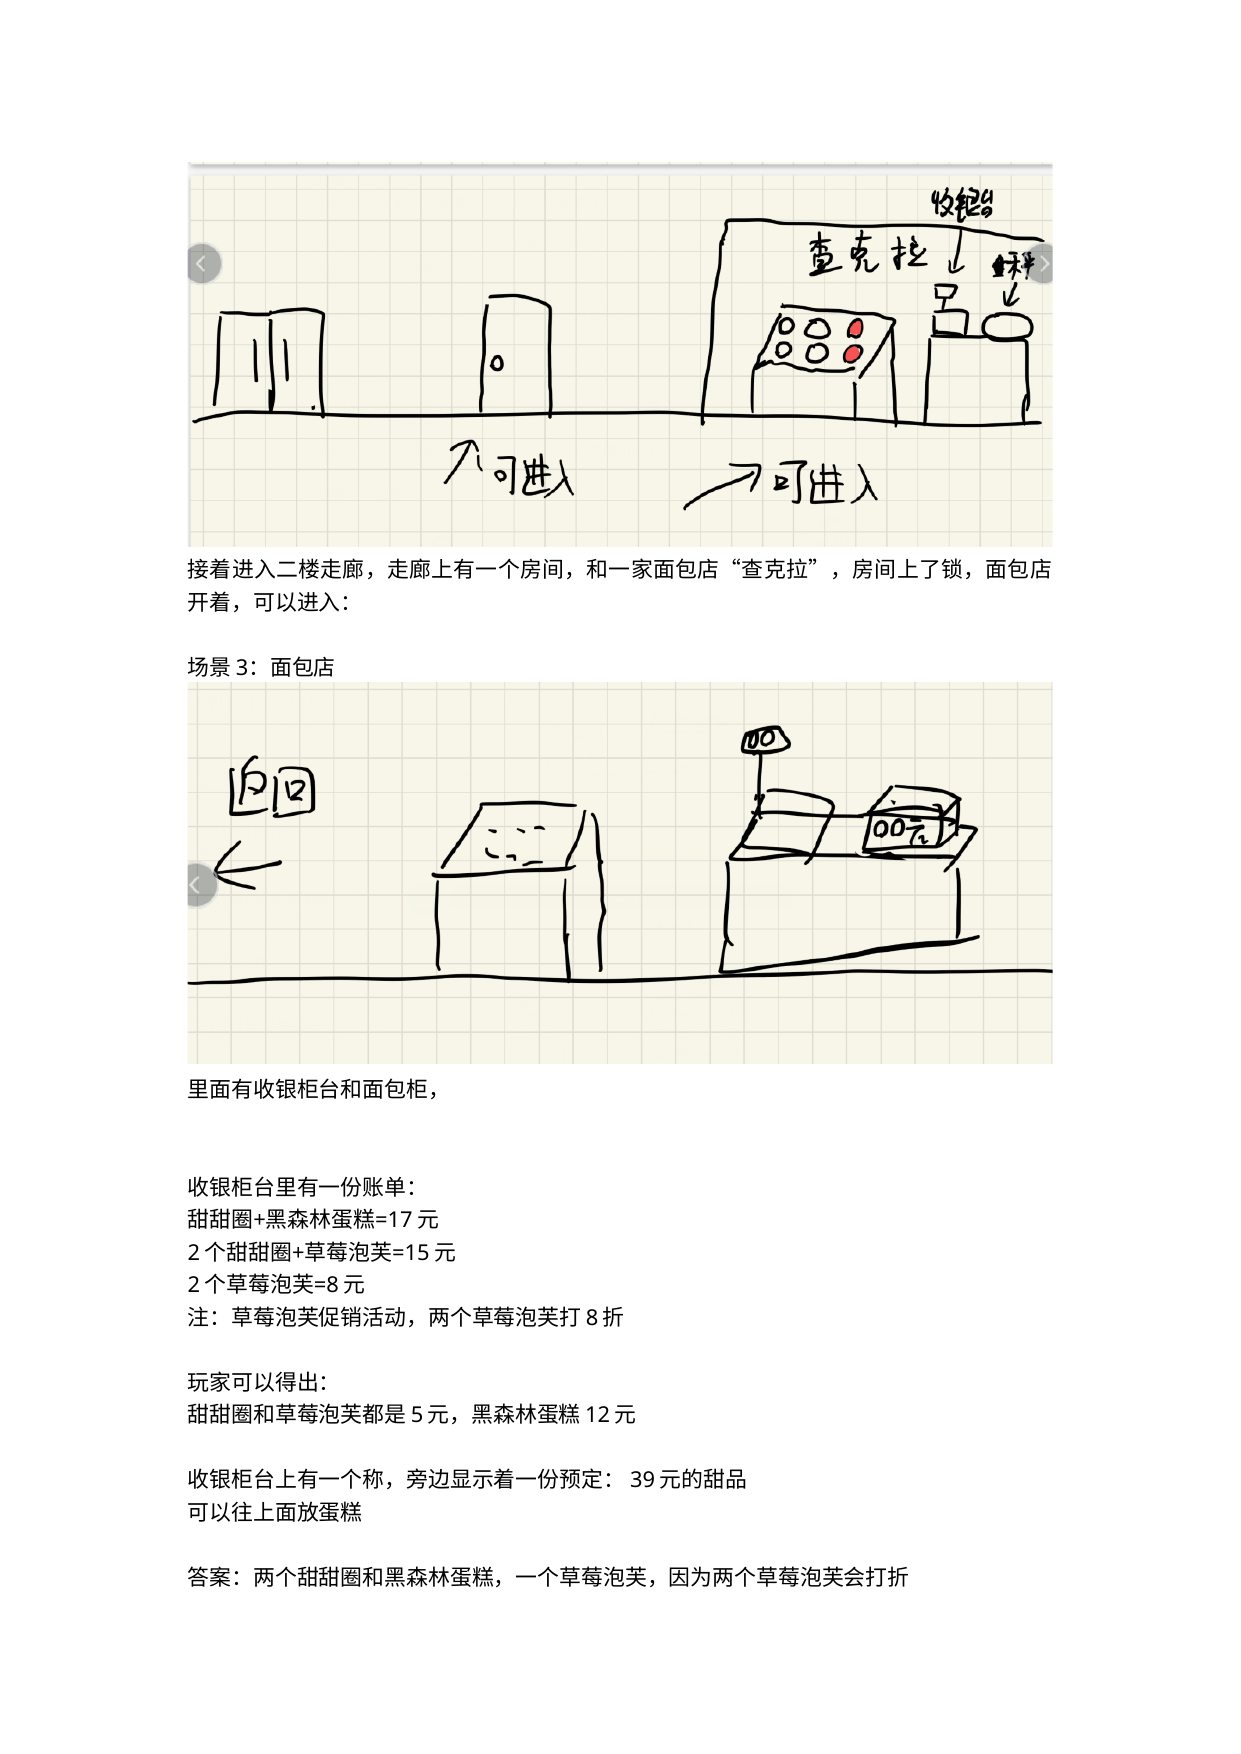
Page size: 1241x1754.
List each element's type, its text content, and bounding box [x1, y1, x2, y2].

picture [187, 682, 1053, 1064]
text 2个草莓泡芙=8元 [187, 1267, 1053, 1299]
text 注：草莓泡芙促销活动，两个草莓泡芙打8折 [187, 1299, 1053, 1332]
text 收银柜台上有一个称，旁边显示着一份预定： 39元的甜品 [187, 1462, 1053, 1494]
text 接着进入二楼走廊，走廊上有一个房间，和一家面包店“查克拉”，房间上了锁，面包店开着，可以进入： [187, 552, 1053, 617]
text 里面有收银柜台和面包柜， [187, 1072, 1053, 1104]
text 可以往上面放蛋糕 [187, 1494, 1053, 1527]
text 甜甜圈和草莓泡芙都是5元，黑森林蛋糕12元 [187, 1397, 1053, 1429]
text 玩家可以得出： [187, 1364, 1053, 1397]
picture [187, 162, 1053, 547]
text 答案：两个甜甜圈和黑森林蛋糕，一个草莓泡芙，因为两个草莓泡芙会打折 [187, 1559, 1053, 1592]
text 场景3：面包店 [187, 649, 1053, 682]
text 甜甜圈+黑森林蛋糕=17元 [187, 1202, 1053, 1234]
text 收银柜台里有一份账单： [187, 1169, 1053, 1202]
text 2个甜甜圈+草莓泡芙=15元 [187, 1234, 1053, 1267]
